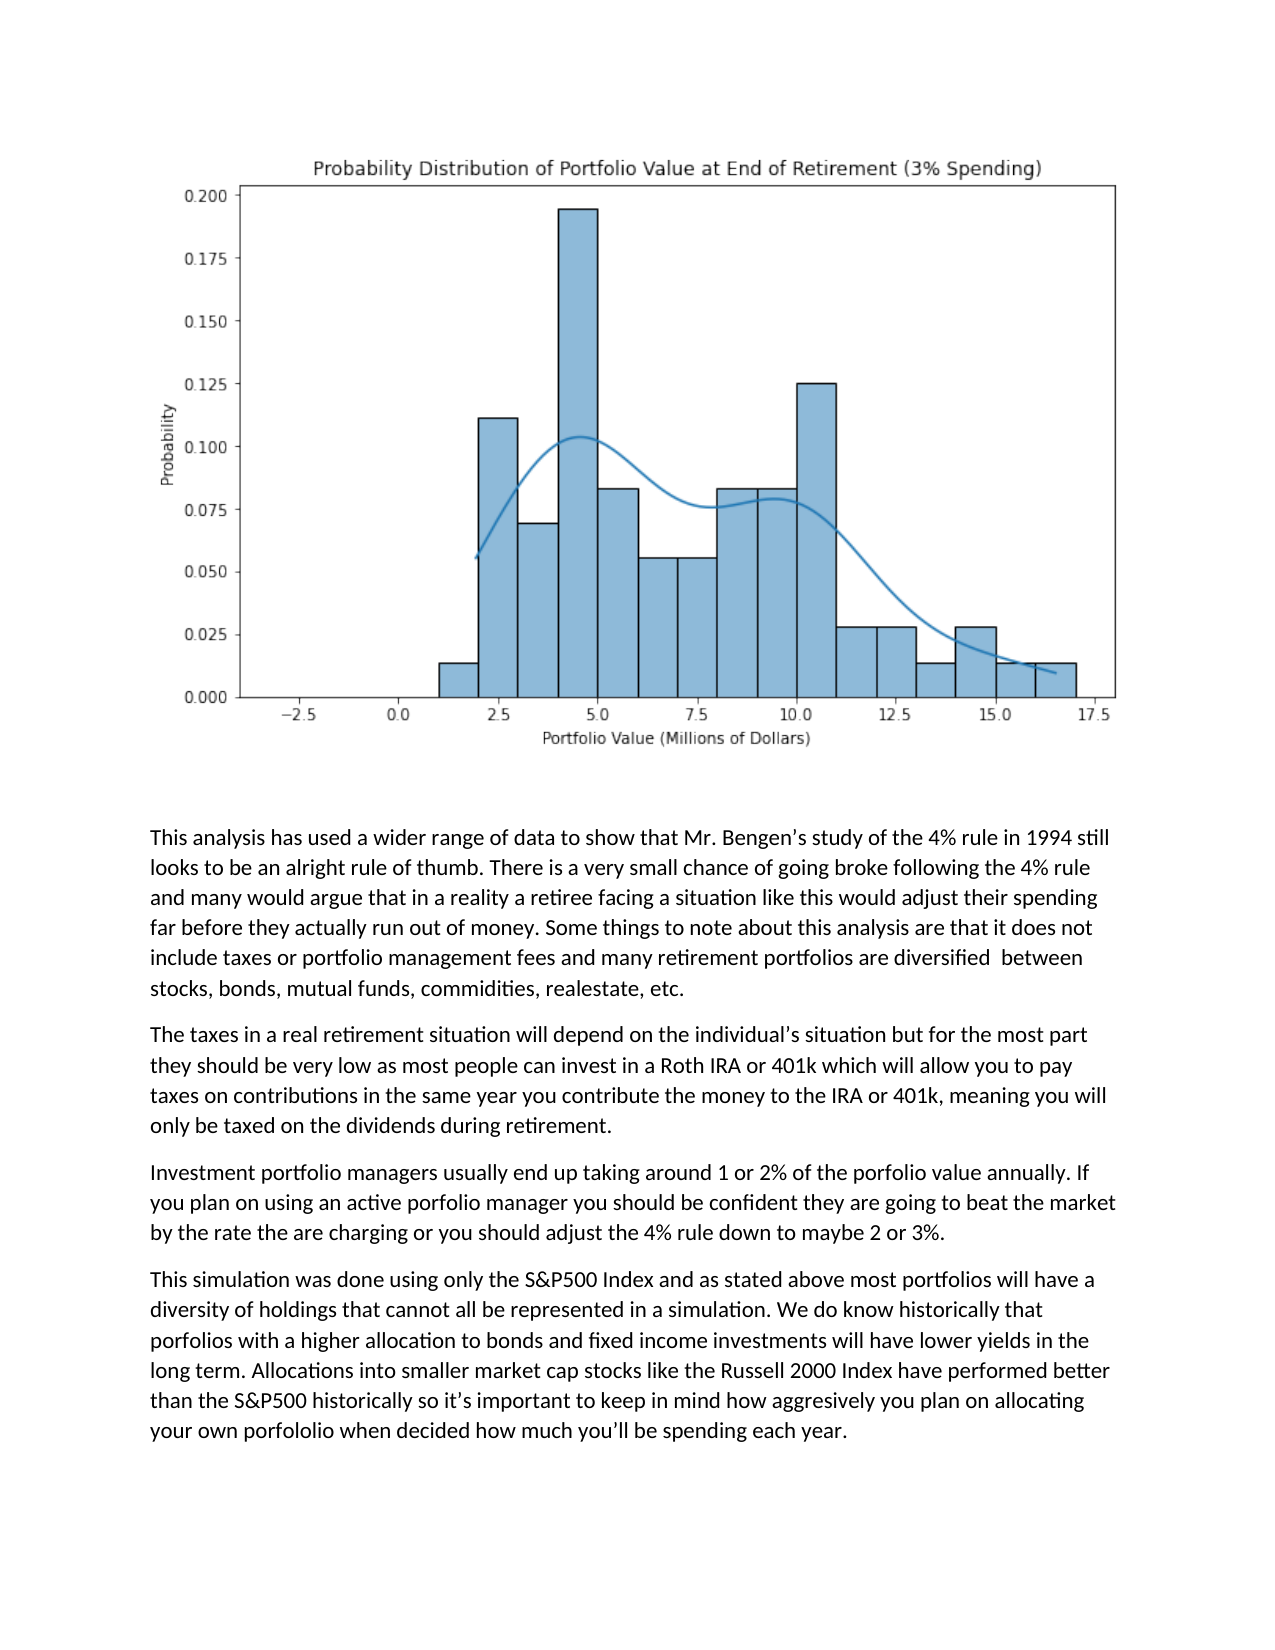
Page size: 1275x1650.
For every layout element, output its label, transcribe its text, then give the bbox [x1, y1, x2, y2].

text Investment portfolio managers usually end up taking around 1 or 2% of the porfolio value annually. If you plan on using an active porfolio manager you should be confident they are going to beat the market by the rate the are charging or you should adjust the 4% rule down to maybe 2 or 3%. [150, 1158, 1125, 1246]
text This simulation was done using only the S&P500 Index and as stated above most portfolios will have a diversity of holdings that cannot all be represented in a simulation. We do know historically that porfolios with a higher allocation to bonds and fixed income investments will have lower yields in the long term. Allocations into smaller market cap stocks like the Russell 2000 Index have performed better than the S&P500 historically so it’s important to keep in mind how aggresively you plan on allocating your own porfololio when decided how much you’ll be spending each year. [150, 1265, 1125, 1444]
text The taxes in a real retirement situation will depend on the individual’s situation but for the most part they should be very low as most people can invest in a Roth IRA or 401k which will allow you to pay taxes on contributions in the same year you contribute the money to the IRA or 401k, meaning you will only be taxed on the dividends during retirement. [150, 1021, 1125, 1139]
text This analysis has used a wider range of data to show that Mr. Bengen’s study of the 4% rule in 1994 still looks to be an alright rule of thumb. There is a very small chance of going broke following the 4% rule and many would argue that in a reality a retiree facing a situation like this would adjust their spending far before they actually run out of money. Some things to note about this analysis are that it does not include taxes or portfolio management fees and many retirement portfolios are diversified between stocks, bonds, mutual funds, commidities, realestate, etc. [150, 823, 1125, 1002]
picture [150, 150, 1125, 757]
